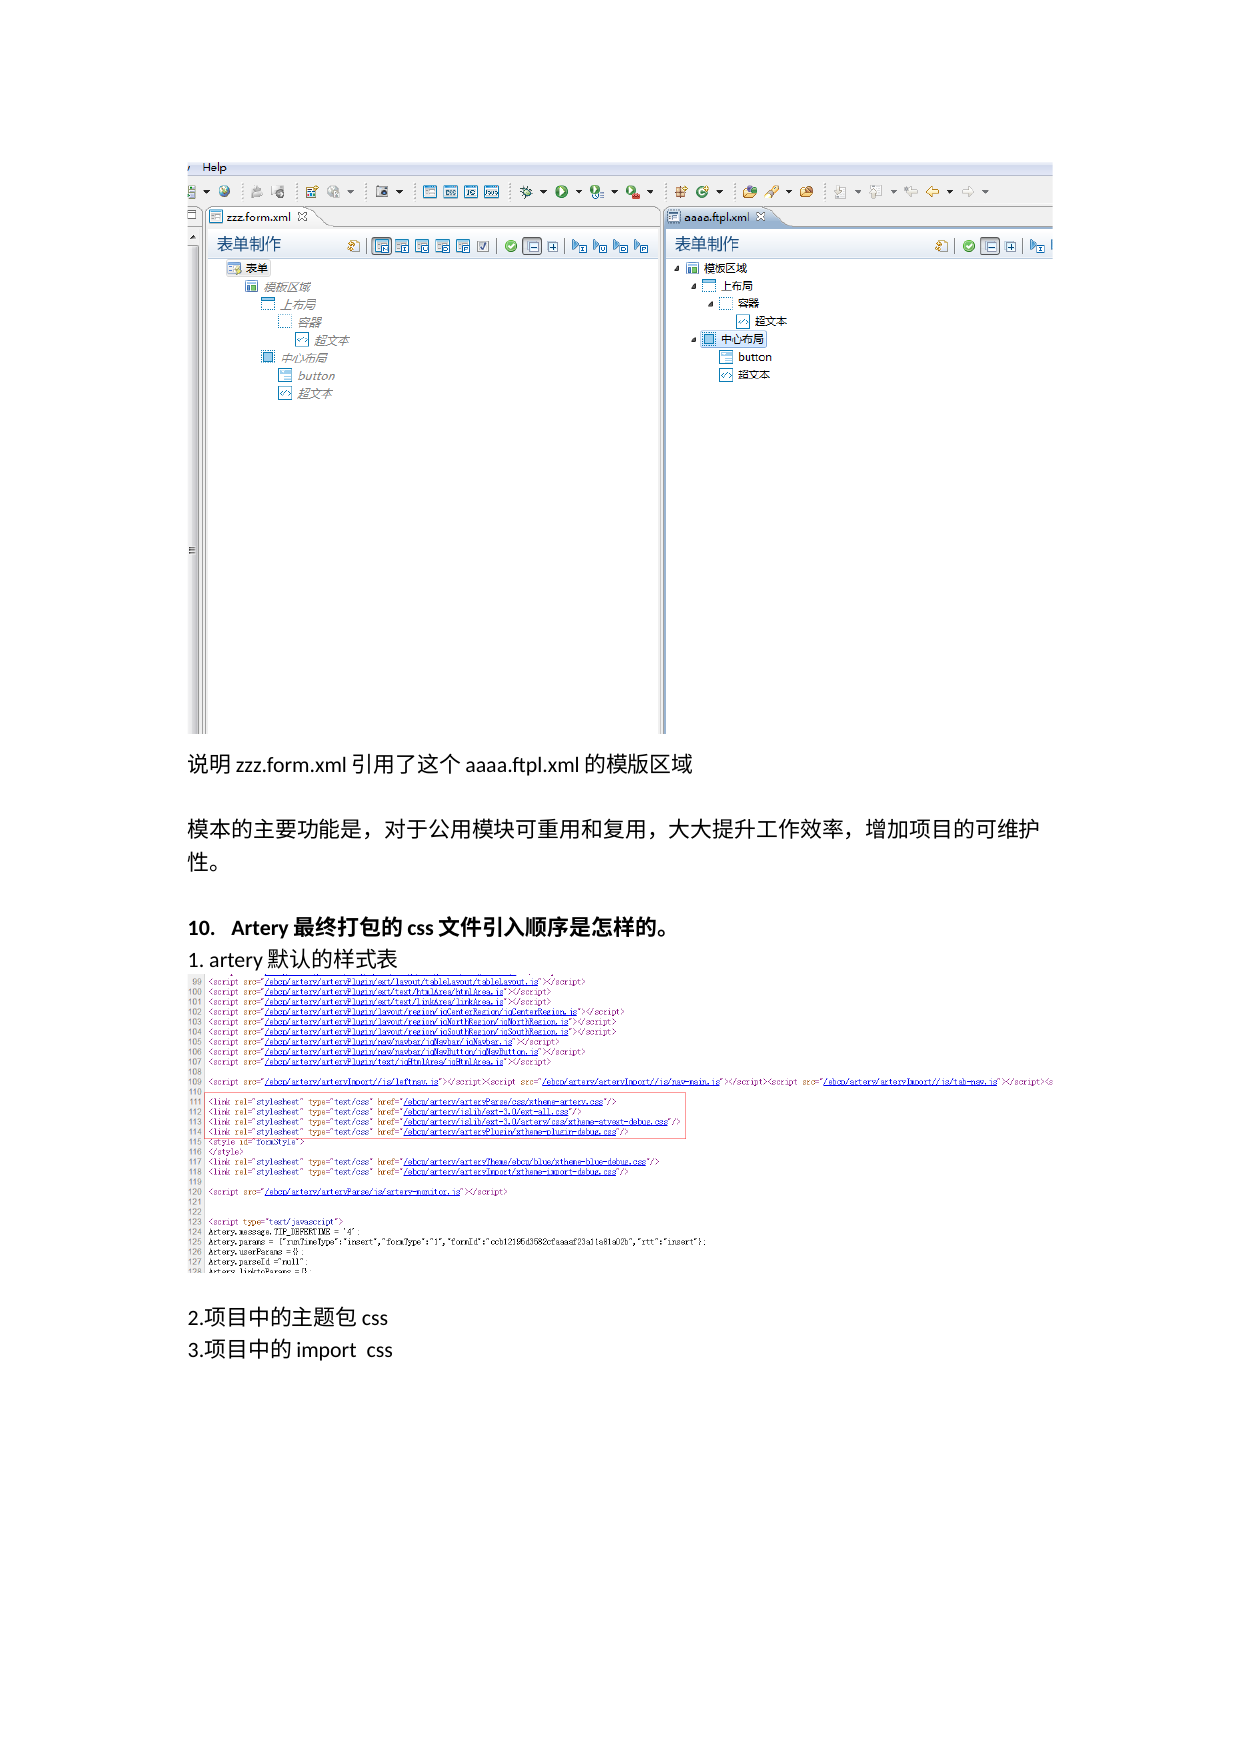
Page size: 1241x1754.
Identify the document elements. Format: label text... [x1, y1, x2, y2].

picture [187, 974, 1053, 1273]
text 3.项目中的import css [187, 1332, 1053, 1364]
text 模本的主要功能是，对于公用模块可重用和复用，大大提升工作效率，增加项目的可维护性。 [187, 812, 1053, 877]
picture [187, 162, 1053, 734]
text 10. Artery最终打包的css文件引入顺序是怎样的。 [187, 909, 1053, 942]
text 说明zzz.form.xml引用了这个aaaa.ftpl.xml的模版区域 [187, 747, 1053, 779]
text 2.项目中的主题包css [187, 1299, 1053, 1332]
text 1. artery默认的样式表 [187, 942, 1053, 974]
